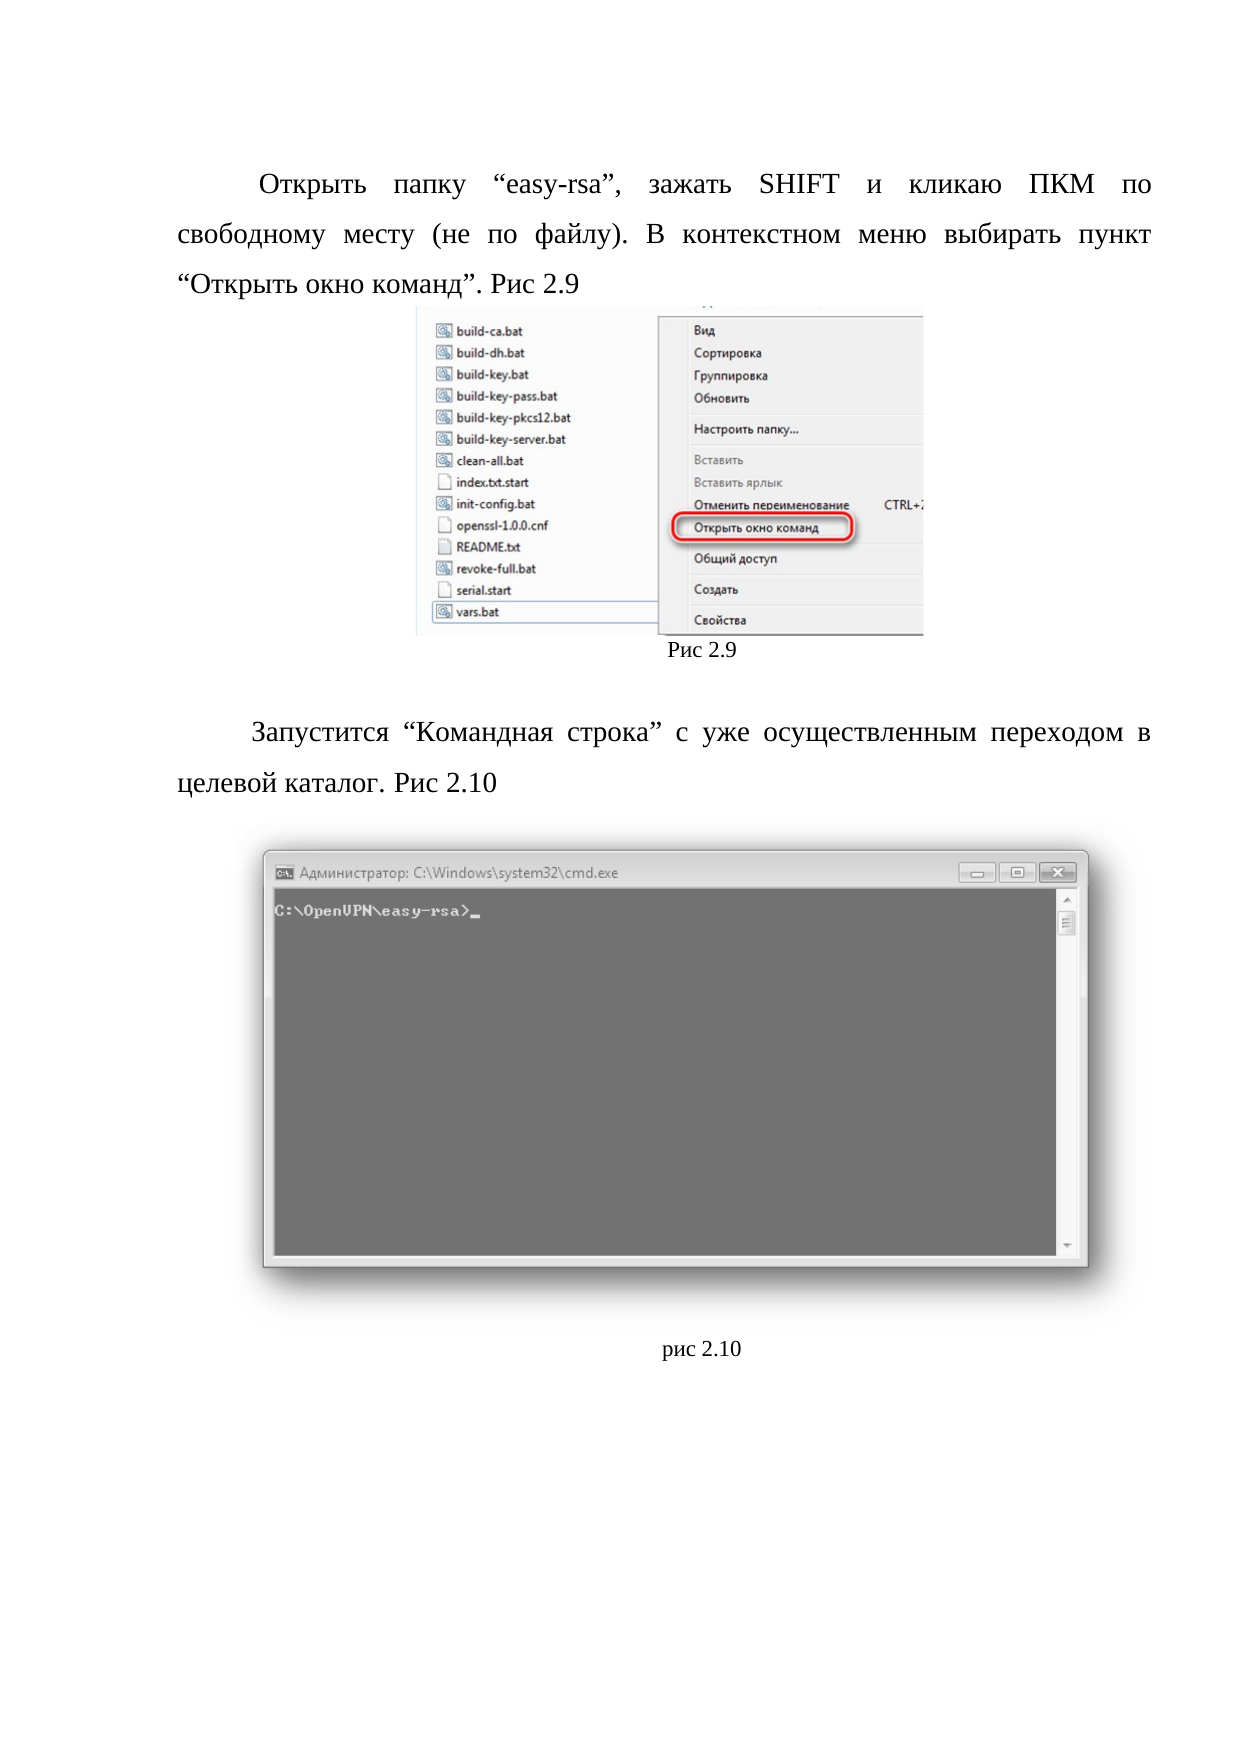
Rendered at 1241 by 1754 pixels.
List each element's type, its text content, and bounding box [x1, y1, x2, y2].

picture [415, 306, 924, 636]
text Рис 2.9 [250, 636, 1153, 662]
picture [203, 790, 1179, 1358]
text Запустится “Командная строка” с уже осуществленным переходом в целевой каталог. Рис 2.10 [177, 714, 1152, 799]
text Открыть папку “easy-rsa”, зажать SHIFT и кликаю ПКМ по свободному месту (не по файлу). В контекстном меню выбирать пункт “Открыть окно команд”. Рис 2.9 [177, 166, 1152, 300]
